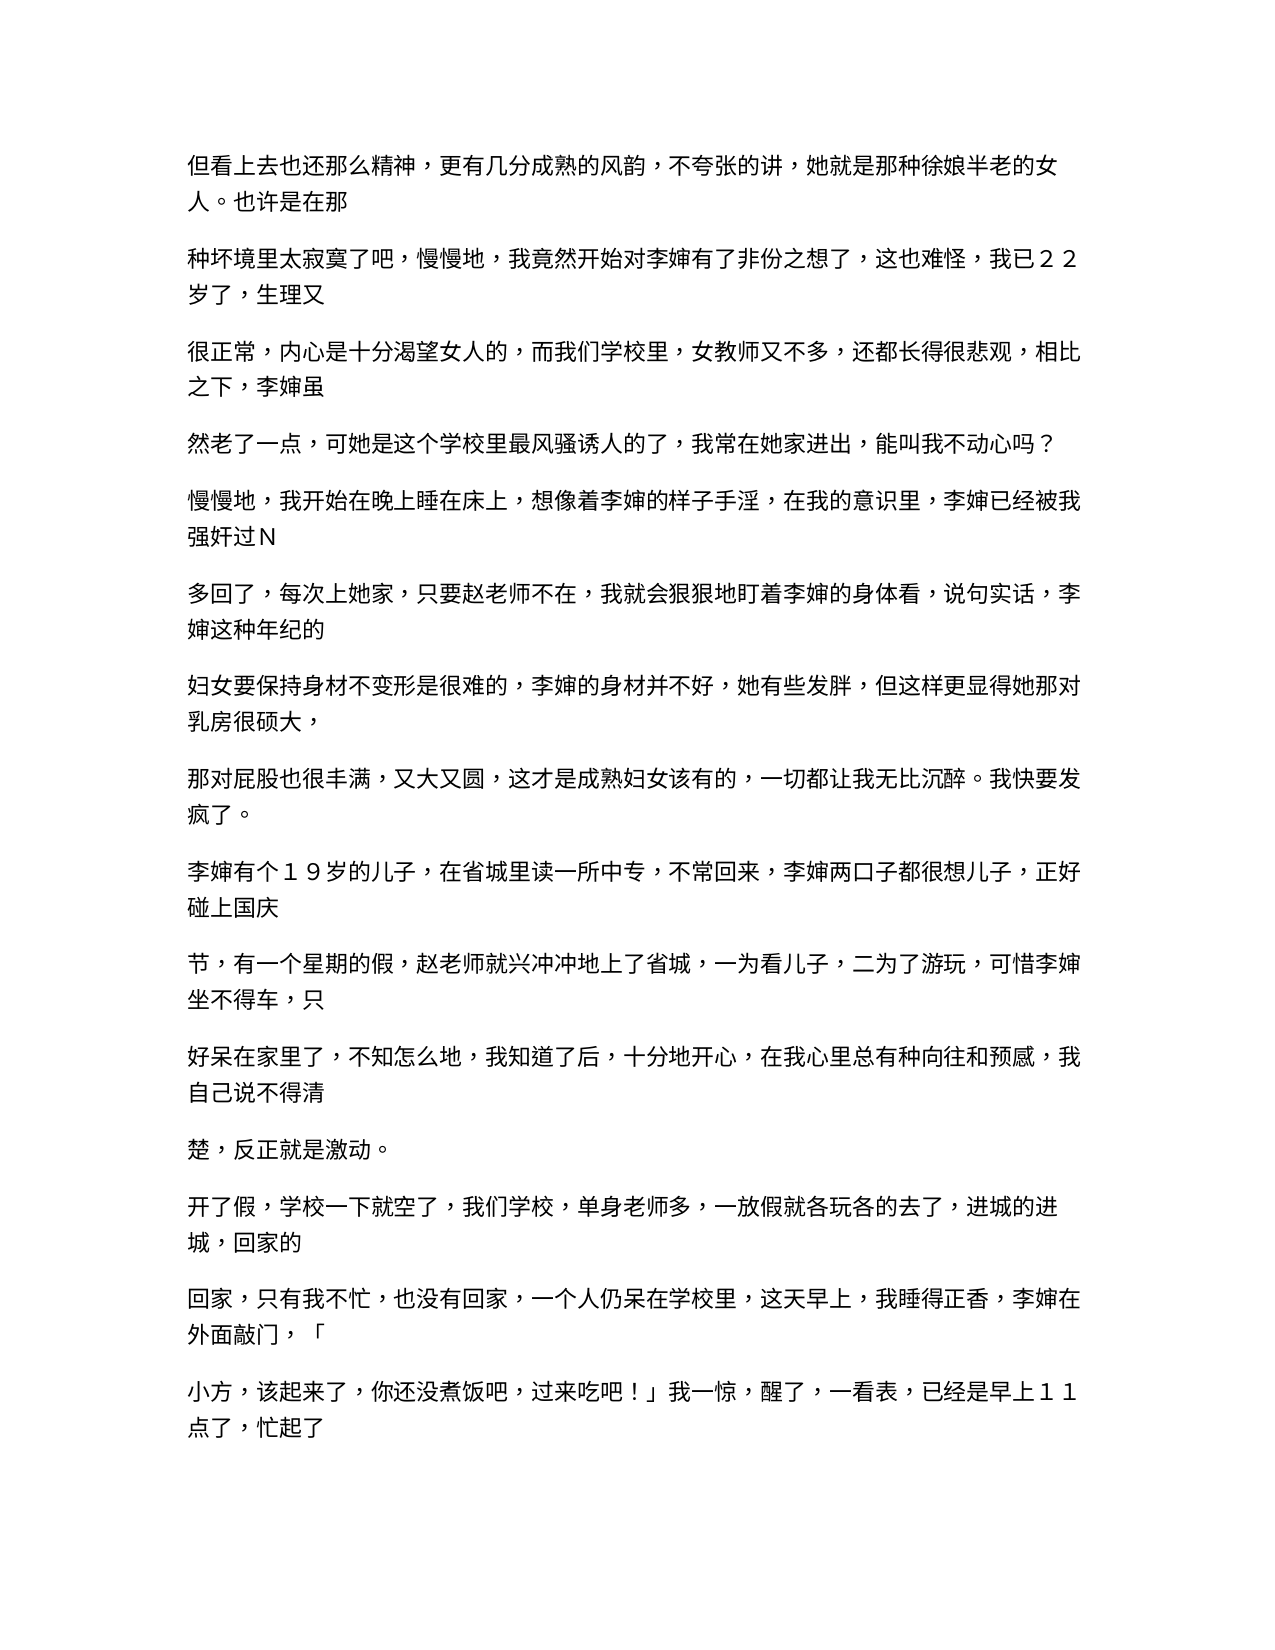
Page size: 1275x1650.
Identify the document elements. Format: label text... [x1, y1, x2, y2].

text 妇女要保持身材不变形是很难的，李婶的身材并不好，她有些发胖，但这样更显得她那对乳房很硕大， [187, 670, 1087, 737]
text 小方，该起来了，你还没煮饭吧，过来吃吧！」我一惊，醒了，一看表，已经是早上１１点了，忙起了 [187, 1376, 1087, 1443]
text 种坏境里太寂寞了吧，慢慢地，我竟然开始对李婶有了非份之想了，这也难怪，我已２２岁了，生理又 [187, 243, 1087, 310]
text 开了假，学校一下就空了，我们学校，单身老师多，一放假就各玩各的去了，进城的进城，回家的 [187, 1191, 1087, 1258]
text 慢慢地，我开始在晚上睡在床上，想像着李婶的样子手淫，在我的意识里，李婶已经被我强奸过Ｎ [187, 485, 1087, 552]
text 李婶有个１９岁的儿子，在省城里读一所中专，不常回来，李婶两口子都很想儿子，正好碰上国庆 [187, 856, 1087, 923]
text 但看上去也还那么精神，更有几分成熟的风韵，不夸张的讲，她就是那种徐娘半老的女人。也许是在那 [187, 150, 1087, 217]
text 多回了，每次上她家，只要赵老师不在，我就会狠狠地盯着李婶的身体看，说句实话，李婶这种年纪的 [187, 578, 1087, 645]
text 很正常，内心是十分渴望女人的，而我们学校里，女教师又不多，还都长得很悲观，相比之下，李婶虽 [187, 335, 1087, 403]
text 楚，反正就是激动。 [187, 1134, 1087, 1165]
text 然老了一点，可她是这个学校里最风骚诱人的了，我常在她家进出，能叫我不动心吗？ [187, 428, 1087, 459]
text 节，有一个星期的假，赵老师就兴冲冲地上了省城，一为看儿子，二为了游玩，可惜李婶坐不得车，只 [187, 948, 1087, 1016]
text 好呆在家里了，不知怎么地，我知道了后，十分地开心，在我心里总有种向往和预感，我自己说不得清 [187, 1041, 1087, 1108]
text 回家，只有我不忙，也没有回家，一个人仍呆在学校里，这天早上，我睡得正香，李婶在外面敲门，「 [187, 1283, 1087, 1351]
text 那对屁股也很丰满，又大又圆，这才是成熟妇女该有的，一切都让我无比沉醉。我快要发疯了。 [187, 763, 1087, 830]
